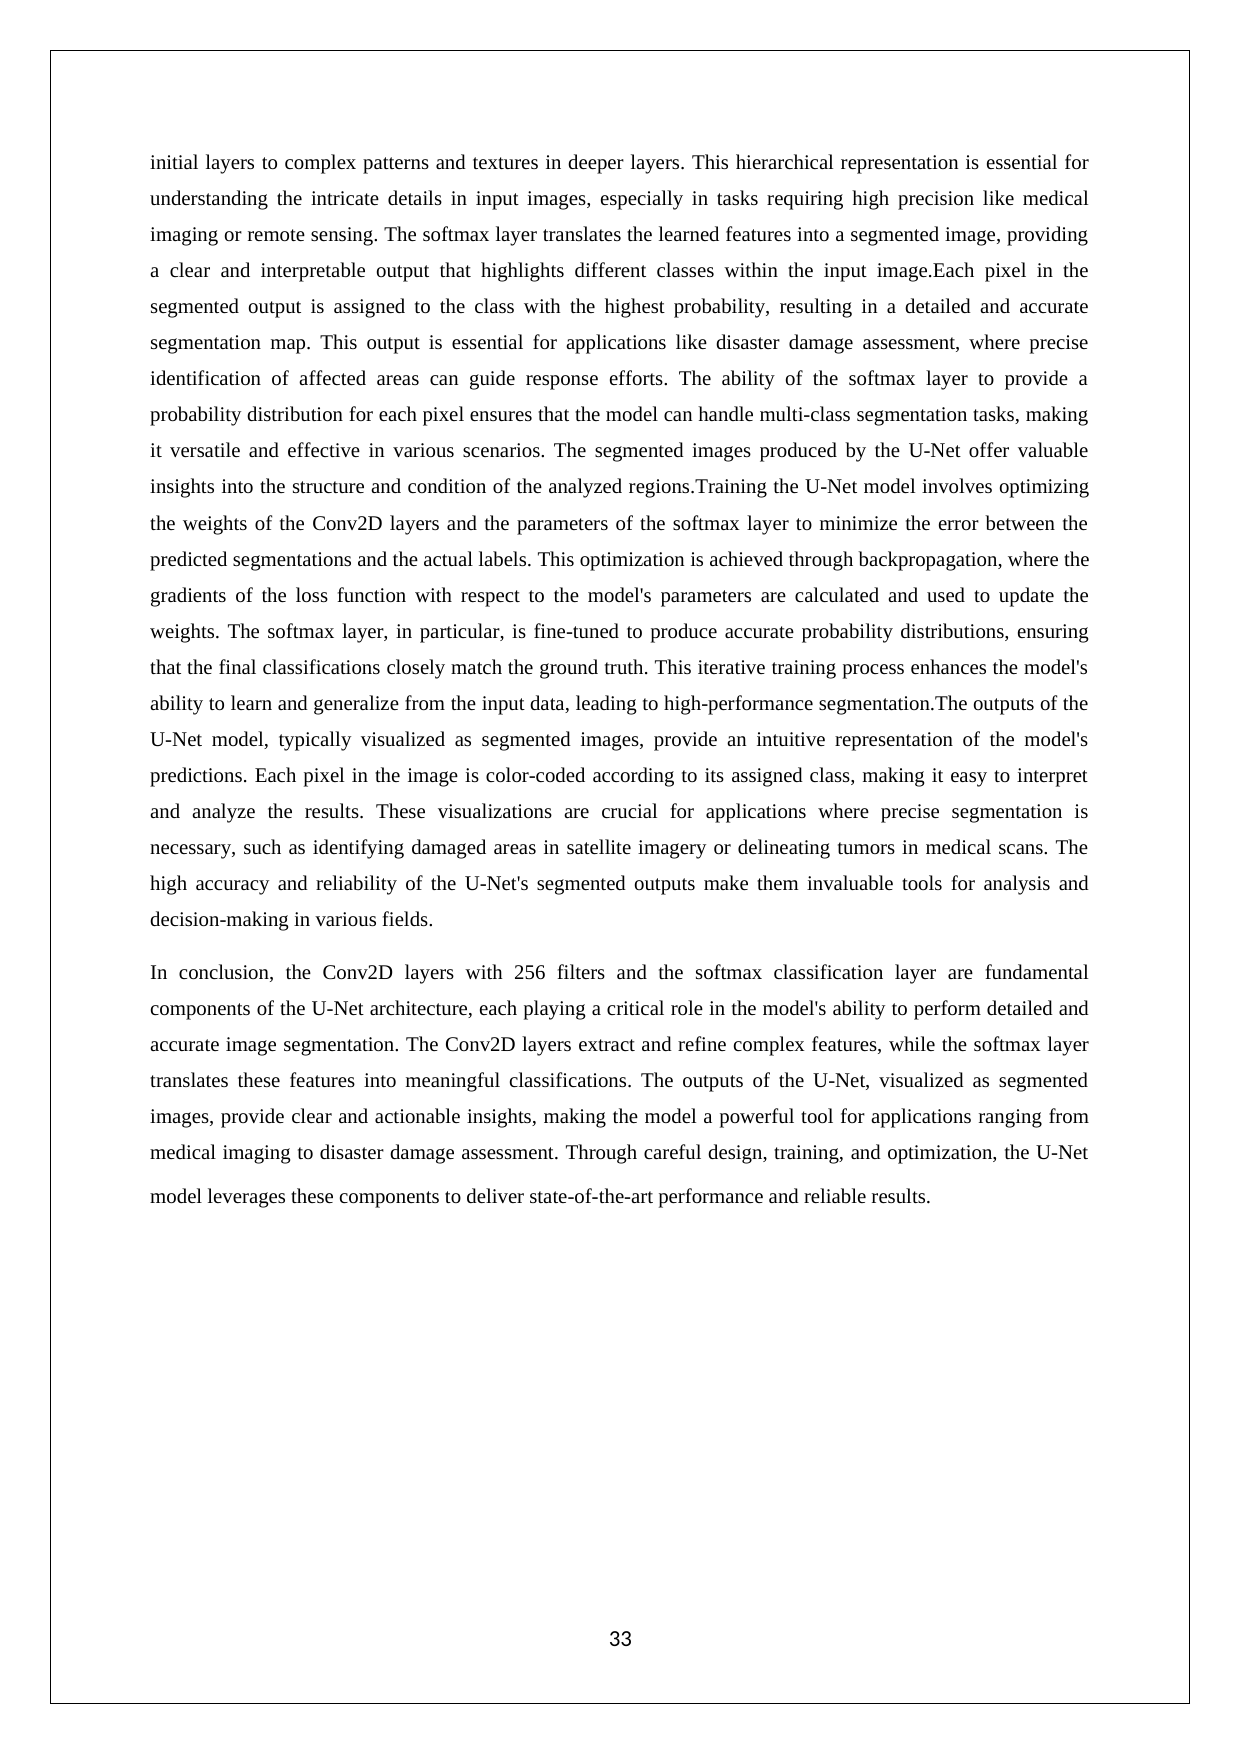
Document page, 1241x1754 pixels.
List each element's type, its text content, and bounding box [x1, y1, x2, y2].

text In conclusion, the Conv2D layers with 256 filters and the softmax classification layer are fundamental components of the U-Net architecture, each playing a critical role in the model's ability to perform detailed and accurate image segmentation. The Conv2D layers extract and refine complex features, while the softmax layer translates these features into meaningful classifications. The outputs of the U-Net, visualized as segmented images, provide clear and actionable insights, making the model a powerful tool for applications ranging from medical imaging to disaster damage assessment. Through careful design, training, and optimization, the U-Net model leverages these components to deliver state-of-the-art performance and reliable results. [150, 959, 1090, 1209]
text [150, 150, 1090, 931]
